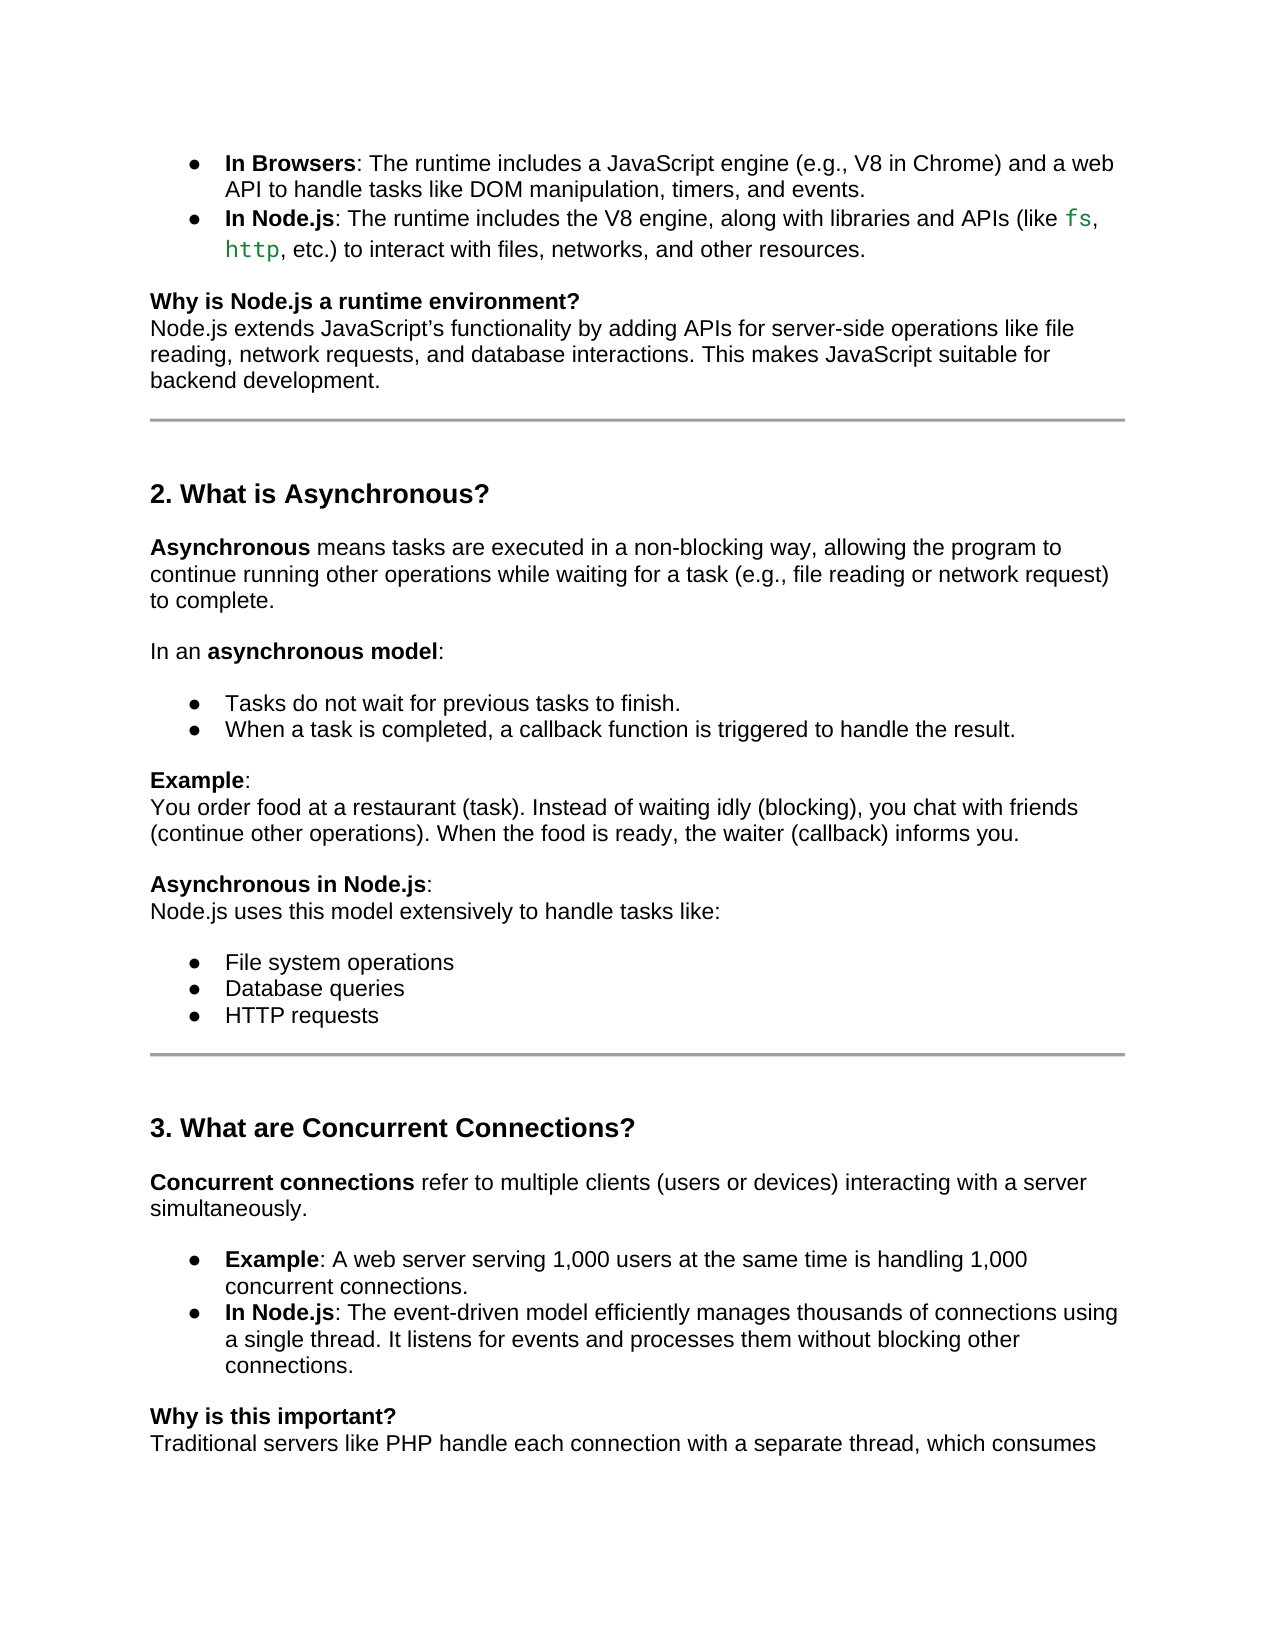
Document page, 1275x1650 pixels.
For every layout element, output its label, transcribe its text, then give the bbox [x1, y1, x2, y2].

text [150, 1403, 1125, 1456]
subtitle 3. What are Concurrent Connections? [150, 1112, 1125, 1144]
list When a task is completed, a callback function is triggered to handle the result. [187, 716, 1125, 742]
text Asynchronous means tasks are executed in a non-blocking way, allowing the program to continue running other operations while waiting for a task (e.g., file reading or network request) to complete. [150, 534, 1125, 613]
list Example: A web server serving 1,000 users at the same time is handling 1,000 concurrent connections. [187, 1246, 1125, 1299]
text Asynchronous in Node.js: Node.js uses this model extensively to handle tasks like: [150, 871, 1125, 924]
list In Node.js: The event-driven model efficiently manages thousands of connections using a single thread. It listens for events and processes them without blocking other connections. [187, 1299, 1125, 1378]
text Why is Node.js a runtime environment? Node.js extends JavaScript’s functionality by adding APIs for server-side operations like file reading, network requests, and database interactions. This makes JavaScript suitable for backend development. [150, 288, 1125, 393]
text In an asynchronous model: [150, 638, 1125, 664]
list Database queries [187, 975, 1125, 1002]
list In Node.js: The runtime includes the V8 engine, along with libraries and APIs (like fs, http, etc.) to interact with files, networks, and other resources. [187, 203, 1125, 263]
list HTTP requests [187, 1002, 1125, 1028]
text Concurrent connections refer to multiple clients (users or devices) interacting with a server simultaneously. [150, 1169, 1125, 1221]
list Tasks do not wait for previous tasks to finish. [187, 689, 1125, 716]
list File system operations [187, 949, 1125, 975]
subtitle 2. What is Asynchronous? [150, 478, 1125, 509]
list In Browsers: The runtime includes a JavaScript engine (e.g., V8 in Chrome) and a web API to handle tasks like DOM manipulation, timers, and events. [187, 150, 1125, 203]
text Example: You order food at a restaurant (task). Instead of waiting idly (blocking), you chat with friends (continue other operations). When the food is ready, the waiter (callback) informs you. [150, 767, 1125, 846]
